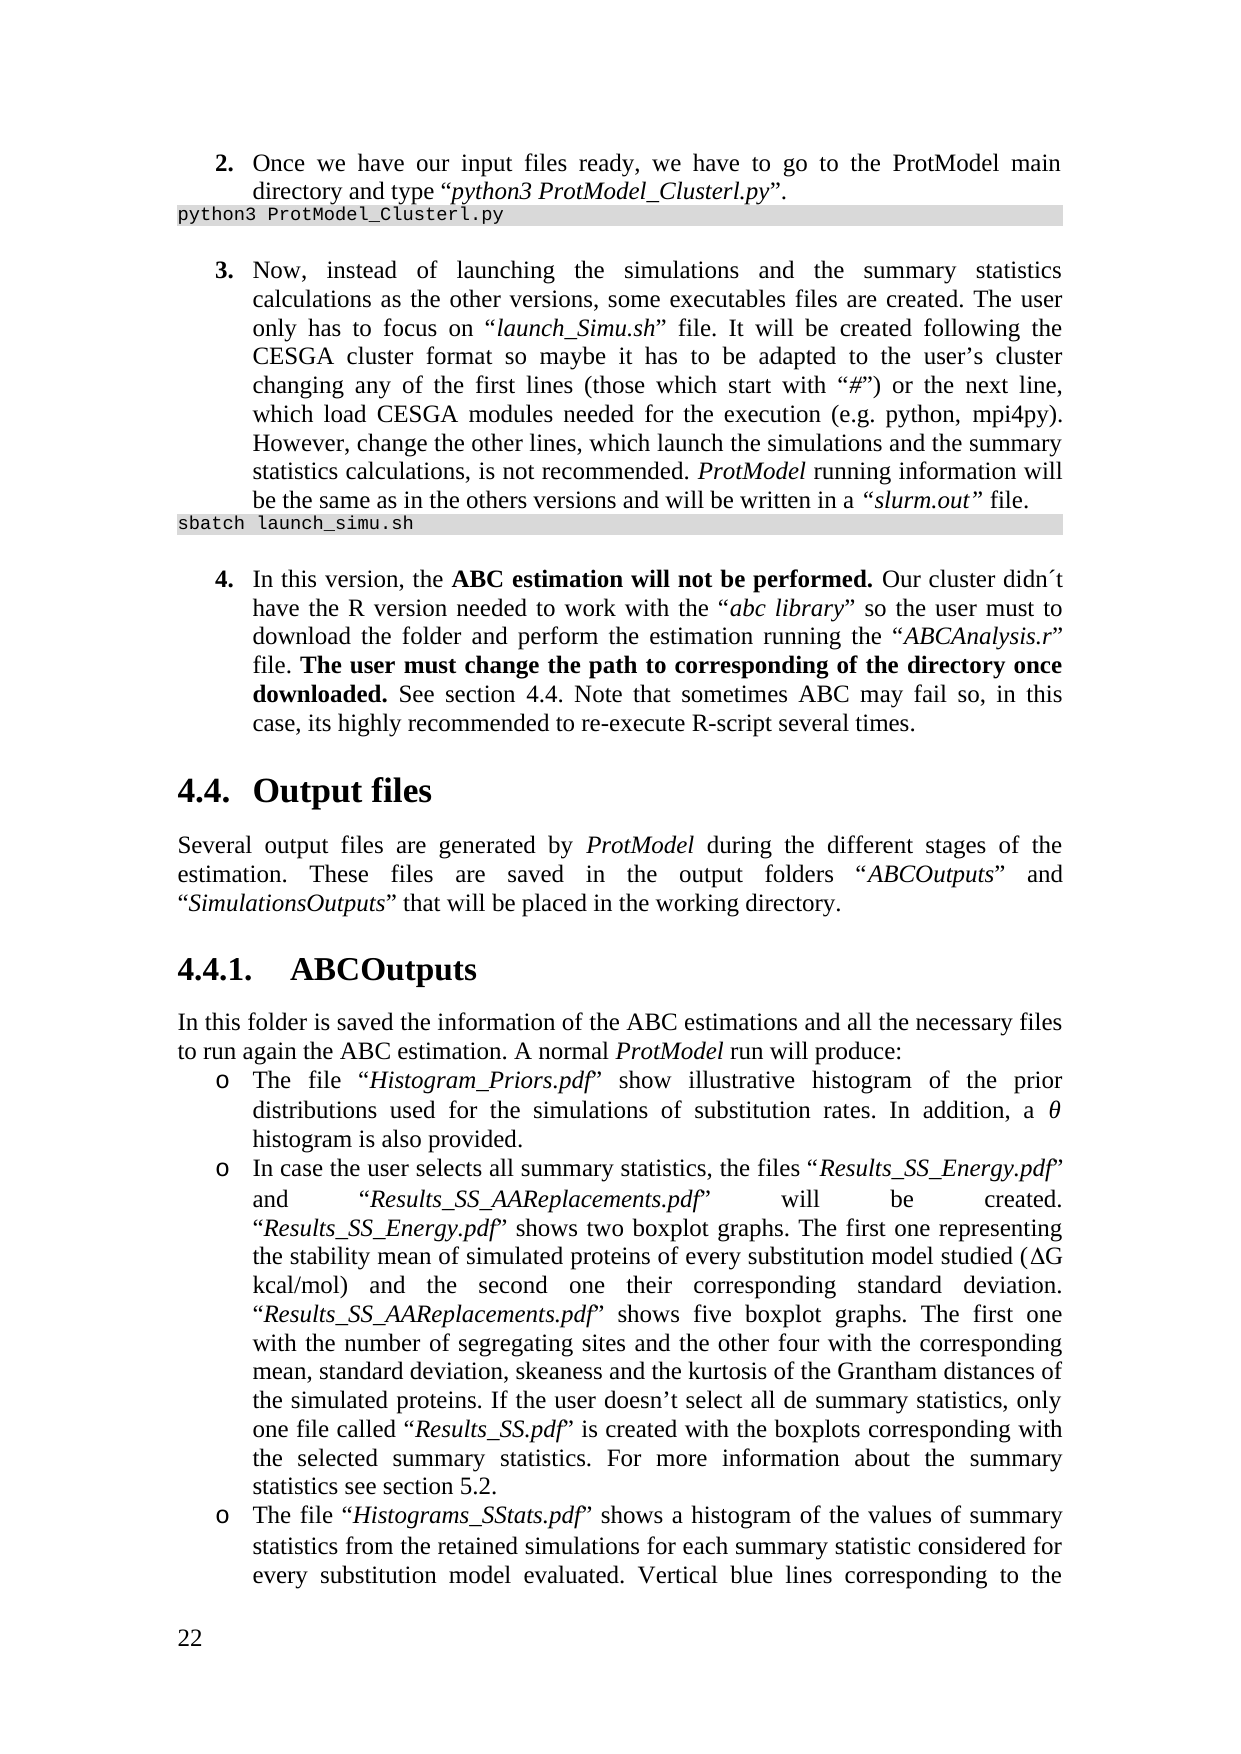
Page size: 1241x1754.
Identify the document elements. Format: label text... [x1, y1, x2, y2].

subtitle ABCOutputs [177, 950, 1063, 988]
list The file “Histogram_Priors.pdf” show illustrative histogram of the prior distributions used for the simulations of substitution rates. In addition, a θ histogram is also provided. [215, 1065, 1063, 1153]
list Now, instead of launching the simulations and the summary statistics calculations as the other versions, some executables files are created. The user only has to focus on “launch_Simu.sh” file. It will be created following the CESGA cluster format so maybe it has to be adapted to the user’s cluster changing any of the first lines (those which start with “#”) or the next line, which load CESGA modules needed for the execution (e.g. python, mpi4py). However, change the other lines, which launch the simulations and the summary statistics calculations, is not recommended. ProtModel running information will be the same as in the others versions and will be written in a “slurm.out” file. [215, 255, 1063, 514]
list In this version, the ABC estimation will not be performed. Our cluster didn´t have the R version needed to work with the “abc library” so the user must to download the folder and perform the estimation running the “ABCAnalysis.r” file. The user must change the path to corresponding of the directory once downloaded. See section 4.4. Note that sometimes ABC may fail so, in this case, its highly recommended to re-execute R-script several times. [215, 564, 1063, 736]
text In this folder is saved the information of the ABC estimations and all the necessary files to run again the ABC estimation. A normal ProtModel run will produce: [177, 1007, 1063, 1065]
subtitle Output files [177, 769, 1063, 810]
list In case the user selects all summary statistics, the files “Results_SS_Energy.pdf” and “Results_SS_AAReplacements.pdf” will be created. “Results_SS_Energy.pdf” shows two boxplot graphs. The first one representing the stability mean of simulated proteins of every substitution model studied (G kcal/mol) and the second one their corresponding standard deviation. “Results_SS_AAReplacements.pdf” shows five boxplot graphs. The first one with the number of segregating sites and the other four with the corresponding mean, standard deviation, skeaness and the kurtosis of the Grantham distances of the simulated proteins. If the user doesn’t select all de summary statistics, only one file called “Results_SS.pdf” is created with the boxplots corresponding with the selected summary statistics. For more information about the summary statistics see section 5.2. [215, 1153, 1063, 1500]
text Several output files are generated by ProtModel during the different stages of the estimation. These files are saved in the output folders “ABCOutputs” and “SimulationsOutputs” that will be placed in the working directory. [177, 831, 1063, 917]
text sbatch launch_simu.sh [177, 514, 1063, 535]
list Once we have our input files ready, we have to go to the ProtModel main directory and type “python3 ProtModel_Clusterl.py”. [215, 148, 1063, 205]
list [215, 1500, 1063, 1588]
text python3 ProtModel_Clusterl.py [177, 205, 1063, 226]
